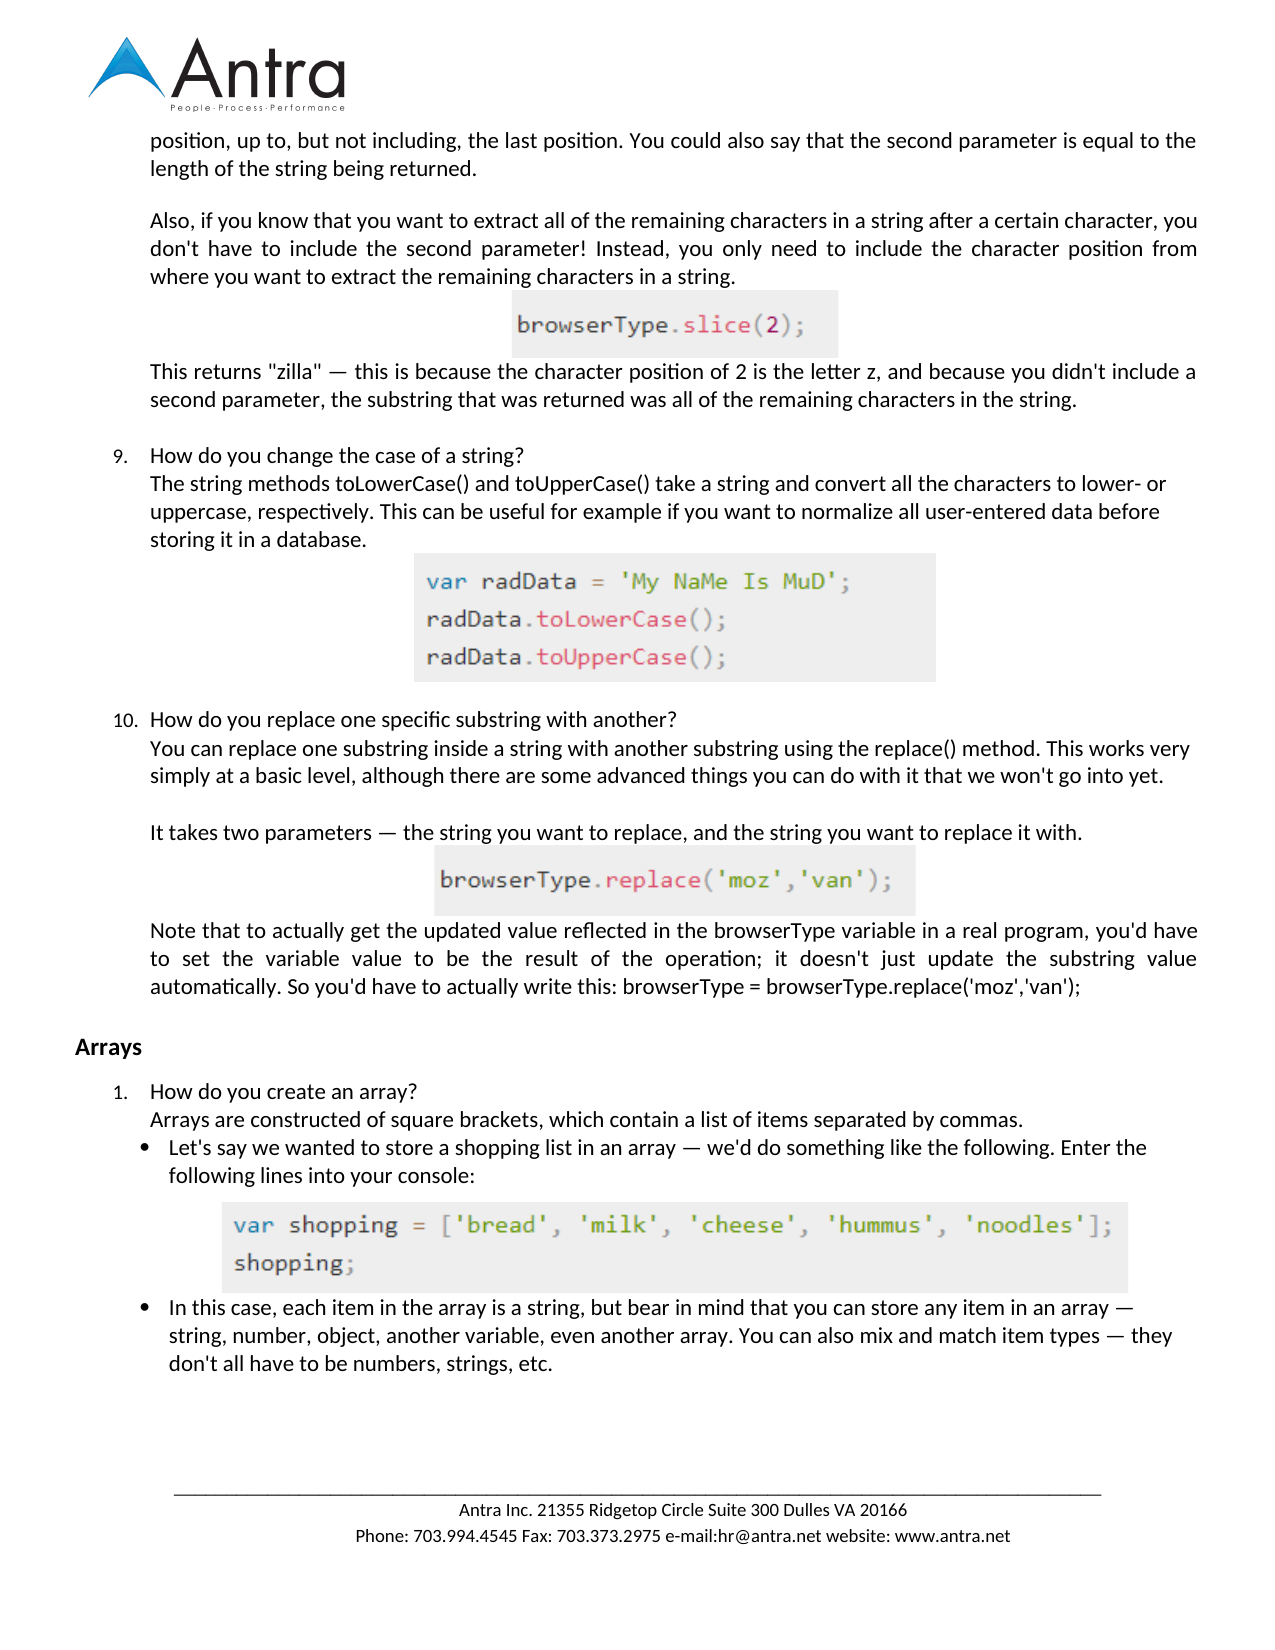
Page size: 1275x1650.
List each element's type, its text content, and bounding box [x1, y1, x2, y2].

text You can replace one substring inside a string with another substring using the replace() method. This works very simply at a basic level, although there are some advanced things you can do with it that we won't go into yet. [150, 734, 1200, 790]
list How do you change the case of a string? [112, 441, 1200, 469]
list How do you create an array? [112, 1077, 1200, 1106]
picture [511, 290, 839, 358]
picture [75, 24, 358, 126]
picture [414, 553, 936, 682]
list How do you replace one specific substring with another? [112, 706, 1200, 734]
picture [221, 1202, 1129, 1293]
text Also, if you know that you want to extract all of the remaining characters in a string after a certain character, you don't have to include the second parameter! Instead, you only need to include the character position from where you want to extract the remaining characters in a string. [150, 206, 1200, 290]
text Arrays are constructed of square brackets, which contain a list of items separated by commas. [150, 1106, 1200, 1133]
list In this case, each item in the array is a string, but bear in mind that you can store any item in an array — string, number, object, another variable, even another array. You can also mix and match item types — they don't all have to be numbers, strings, etc. [141, 1293, 1200, 1377]
text Note that to actually get the updated value reflected in the browserType variable in a real program, you'd have to set the variable value to be the result of the operation; it doesn't just update the substring value automatically. So you'd have to actually write this: browserType = browserType.replace('moz','van'); [150, 916, 1200, 1000]
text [150, 126, 1200, 182]
list Let's say we wanted to store a shopping list in an array — we'd do something like the following. Enter the following lines into your console: [141, 1133, 1200, 1189]
text The string methods toLowerCase() and toUpperCase() take a string and convert all the characters to lower- or uppercase, respectively. This can be useful for example if you want to normalize all user-entered data before storing it in a database. [150, 469, 1200, 553]
text It takes two parameters — the string you want to replace, and the string you want to replace it with. [150, 818, 1200, 846]
subtitle Arrays [75, 1031, 1200, 1062]
text This returns "zilla" — this is because the character position of 2 is the letter z, and because you didn't include a second parameter, the substring that was returned was all of the remaining characters in the string. [150, 357, 1200, 413]
picture [434, 845, 916, 916]
